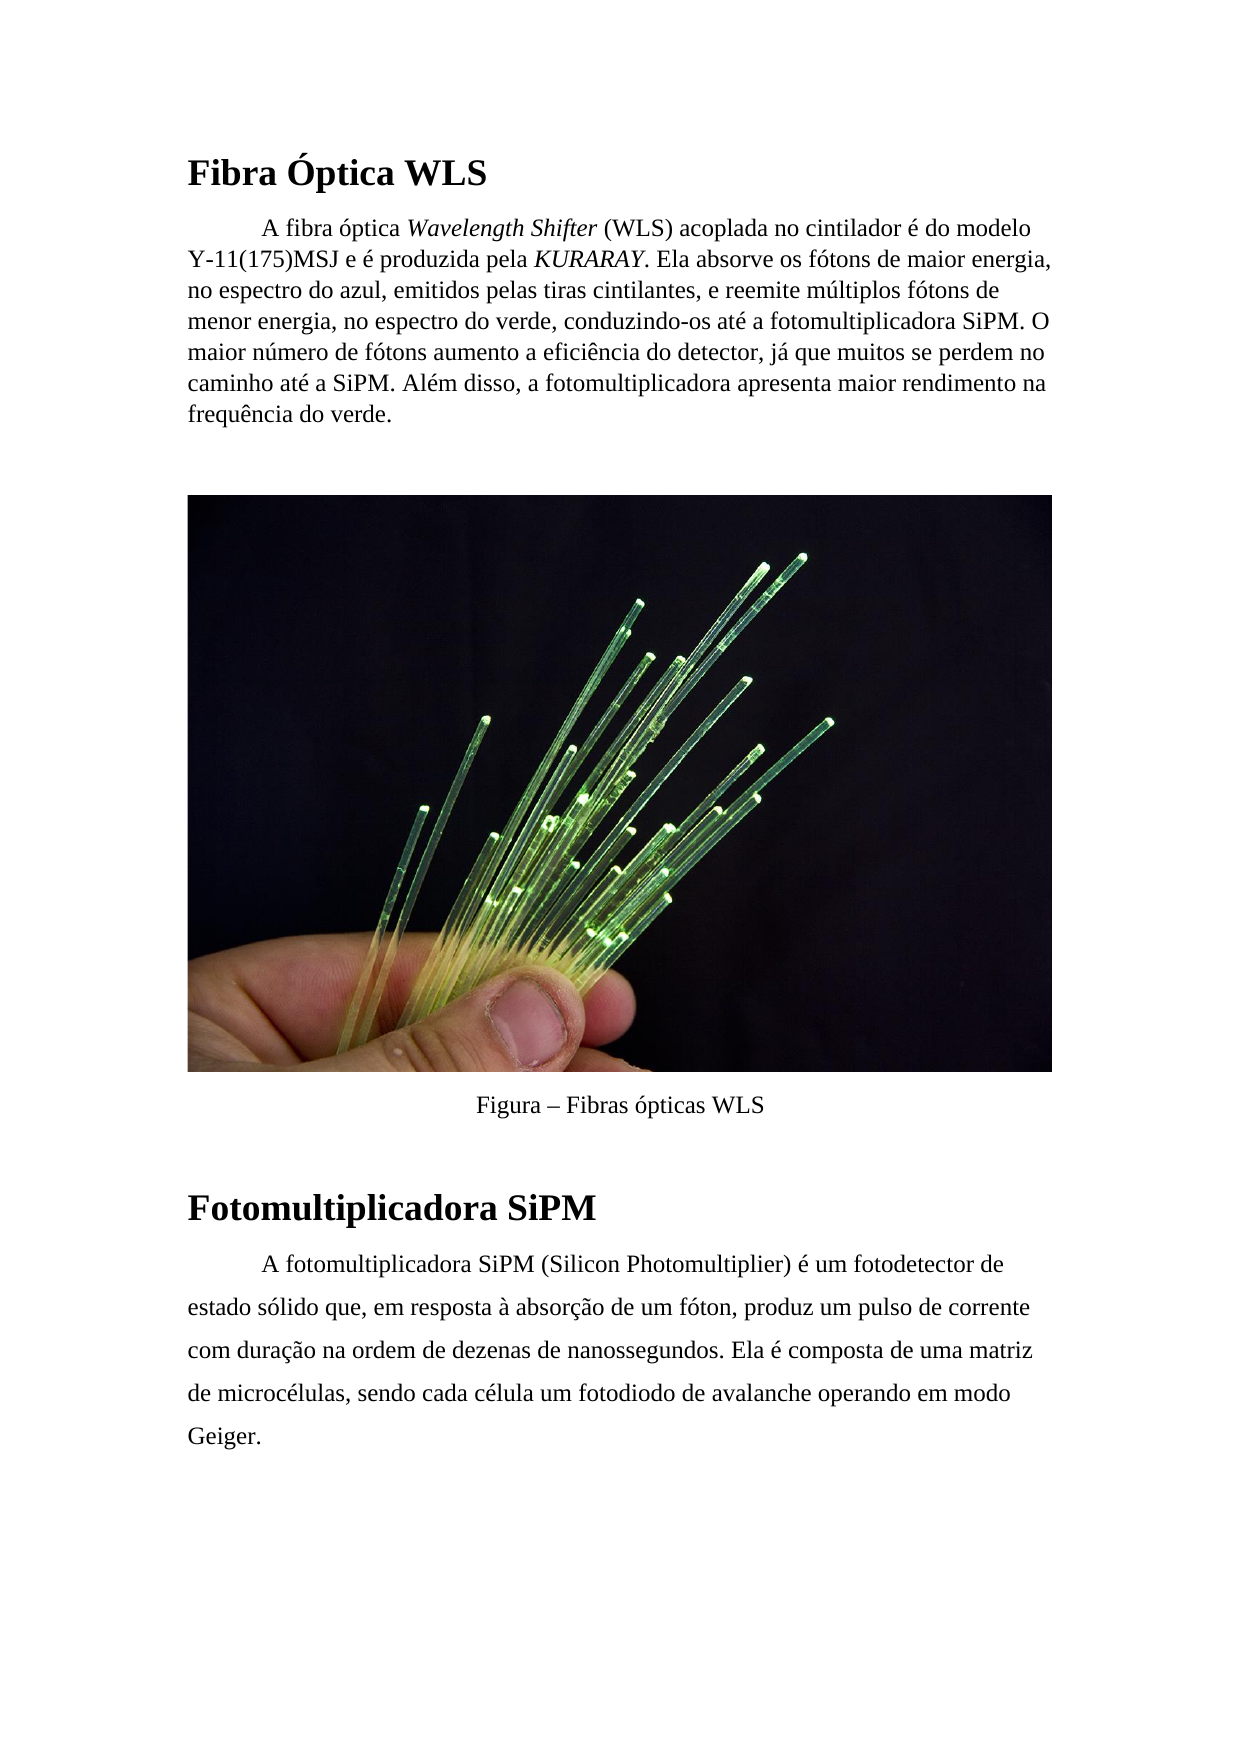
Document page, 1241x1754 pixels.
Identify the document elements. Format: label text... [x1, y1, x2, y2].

picture [187, 495, 1052, 1072]
list A fibra óptica Wavelength Shifter (WLS) acoplada no cintilador é do modelo Y-11(175)MSJ e é produzida pela KURARAY. Ela absorve os fótons de maior energia, no espectro do azul, emitidos pelas tiras cintilantes, e reemite múltiplos fótons de menor energia, no espectro do verde, conduzindo-os até a fotomultiplicadora SiPM. O maior número de fótons aumento a eficiência do detector, já que muitos se perdem no caminho até a SiPM. Além disso, a fotomultiplicadora apresenta maior rendimento na frequência do verde. [187, 213, 1053, 428]
list Fibra Óptica WLS [187, 150, 1053, 193]
list Fotomultiplicadora SiPM [187, 1185, 1053, 1228]
list Figura – Fibras ópticas WLS [187, 1090, 1053, 1119]
text A fotomultiplicadora SiPM (Silicon Photomultiplier) é um fotodetector de estado sólido que, em resposta à absorção de um fóton, produz um pulso de corrente com duração na ordem de dezenas de nanossegundos. Ela é composta de uma matriz de microcélulas, sendo cada célula um fotodiodo de avalanche operando em modo Geiger. [187, 1249, 1053, 1450]
